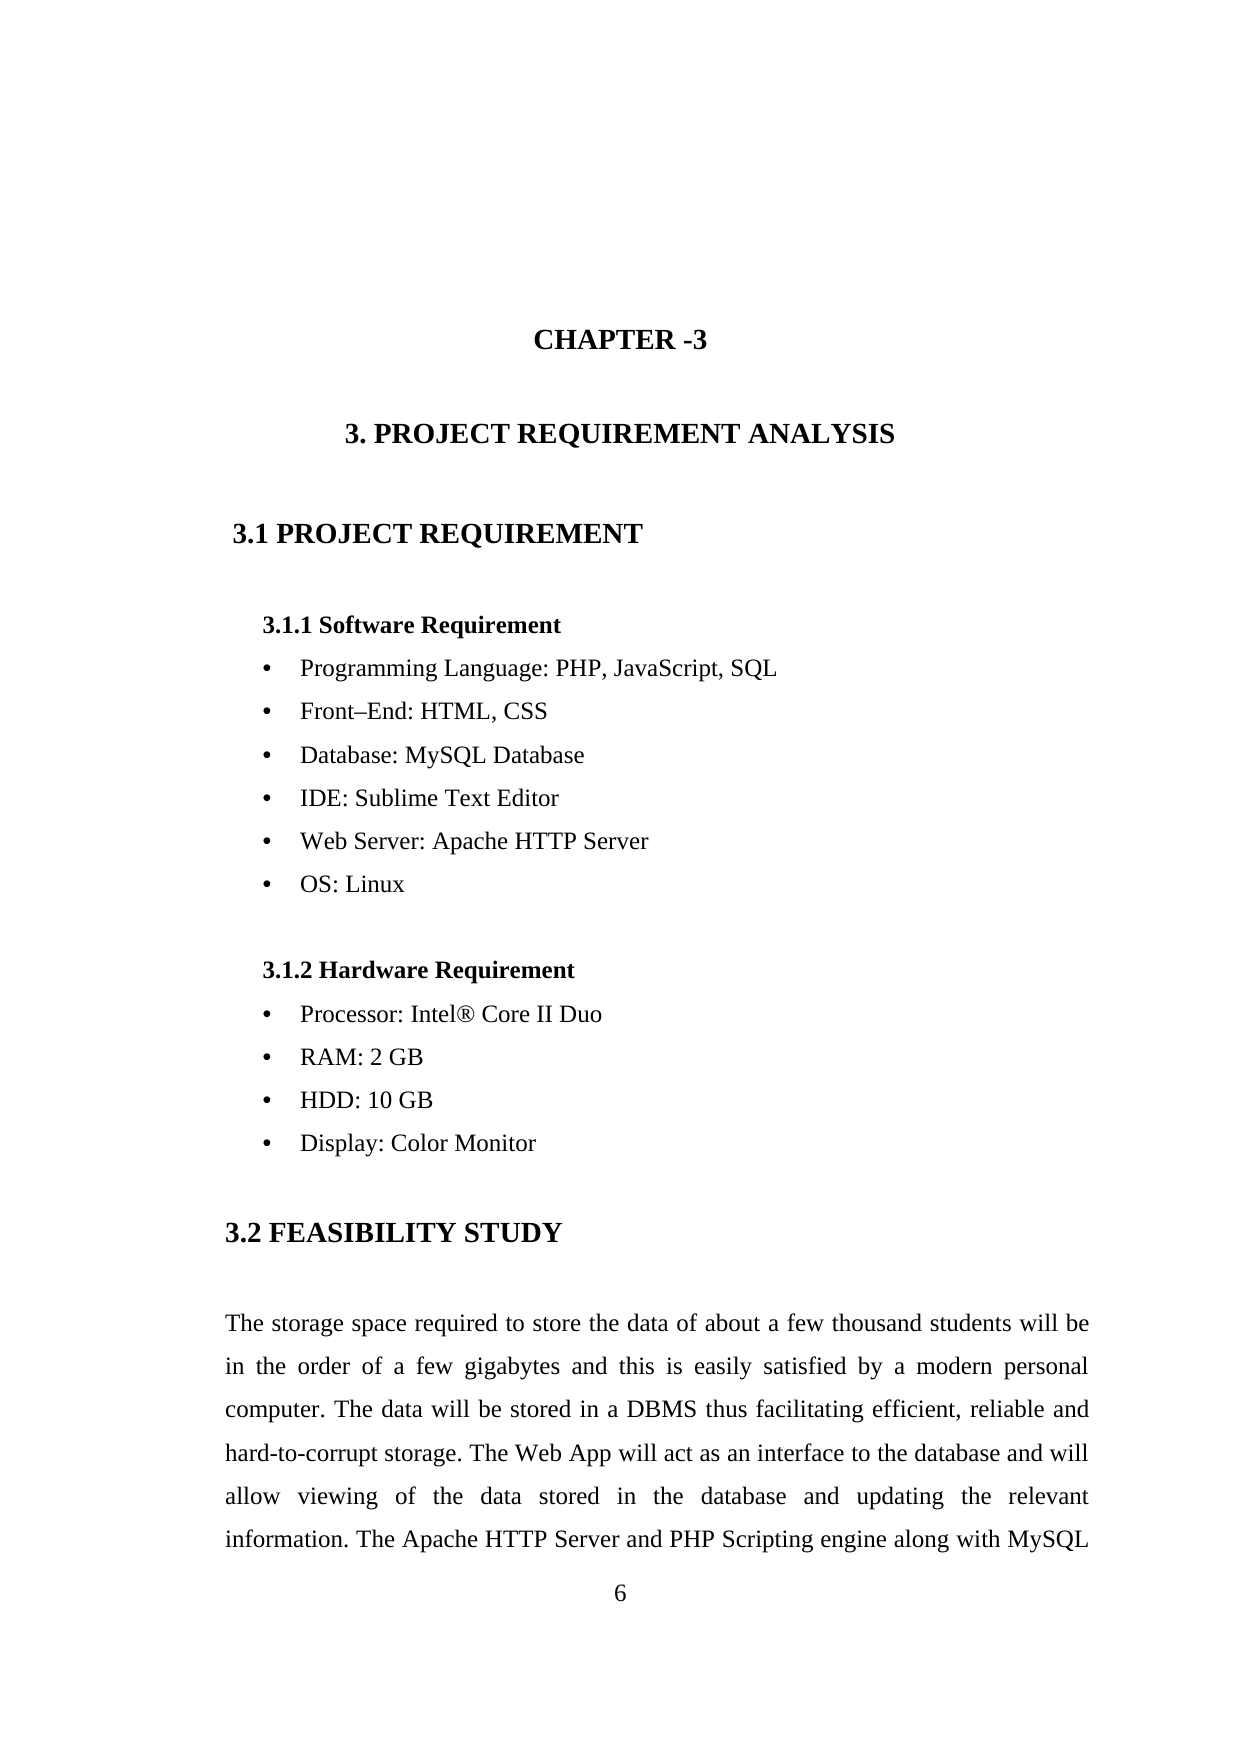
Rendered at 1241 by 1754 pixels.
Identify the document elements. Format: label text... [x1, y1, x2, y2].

text 3.1 PROJECT REQUIREMENT [225, 517, 1090, 550]
list Web Server: Apache HTTP Server [262, 826, 1090, 855]
text 3.1.1 Software Requirement [150, 610, 1090, 639]
list Processor: Intel® Core II Duo [262, 999, 1090, 1028]
list Programming Language: PHP, JavaScript, SQL [262, 653, 1090, 682]
list RAM: 2 GB [262, 1042, 1090, 1071]
list Display: Color Monitor [262, 1128, 1090, 1157]
text CHAPTER -3 [150, 322, 1090, 356]
list OS: Linux [262, 869, 1090, 898]
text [225, 1308, 1090, 1553]
text 3.2 FEASIBILITY STUDY [225, 1215, 1090, 1248]
text 3.1.2 Hardware Requirement [225, 956, 1090, 984]
list Database: MySQL Database [262, 739, 1090, 768]
text 3. PROJECT REQUIREMENT ANALYSIS [150, 416, 1090, 449]
list HDD: 10 GB [262, 1085, 1090, 1114]
list Front–End: HTML, CSS [262, 696, 1090, 725]
list IDE: Sublime Text Editor [262, 783, 1090, 812]
